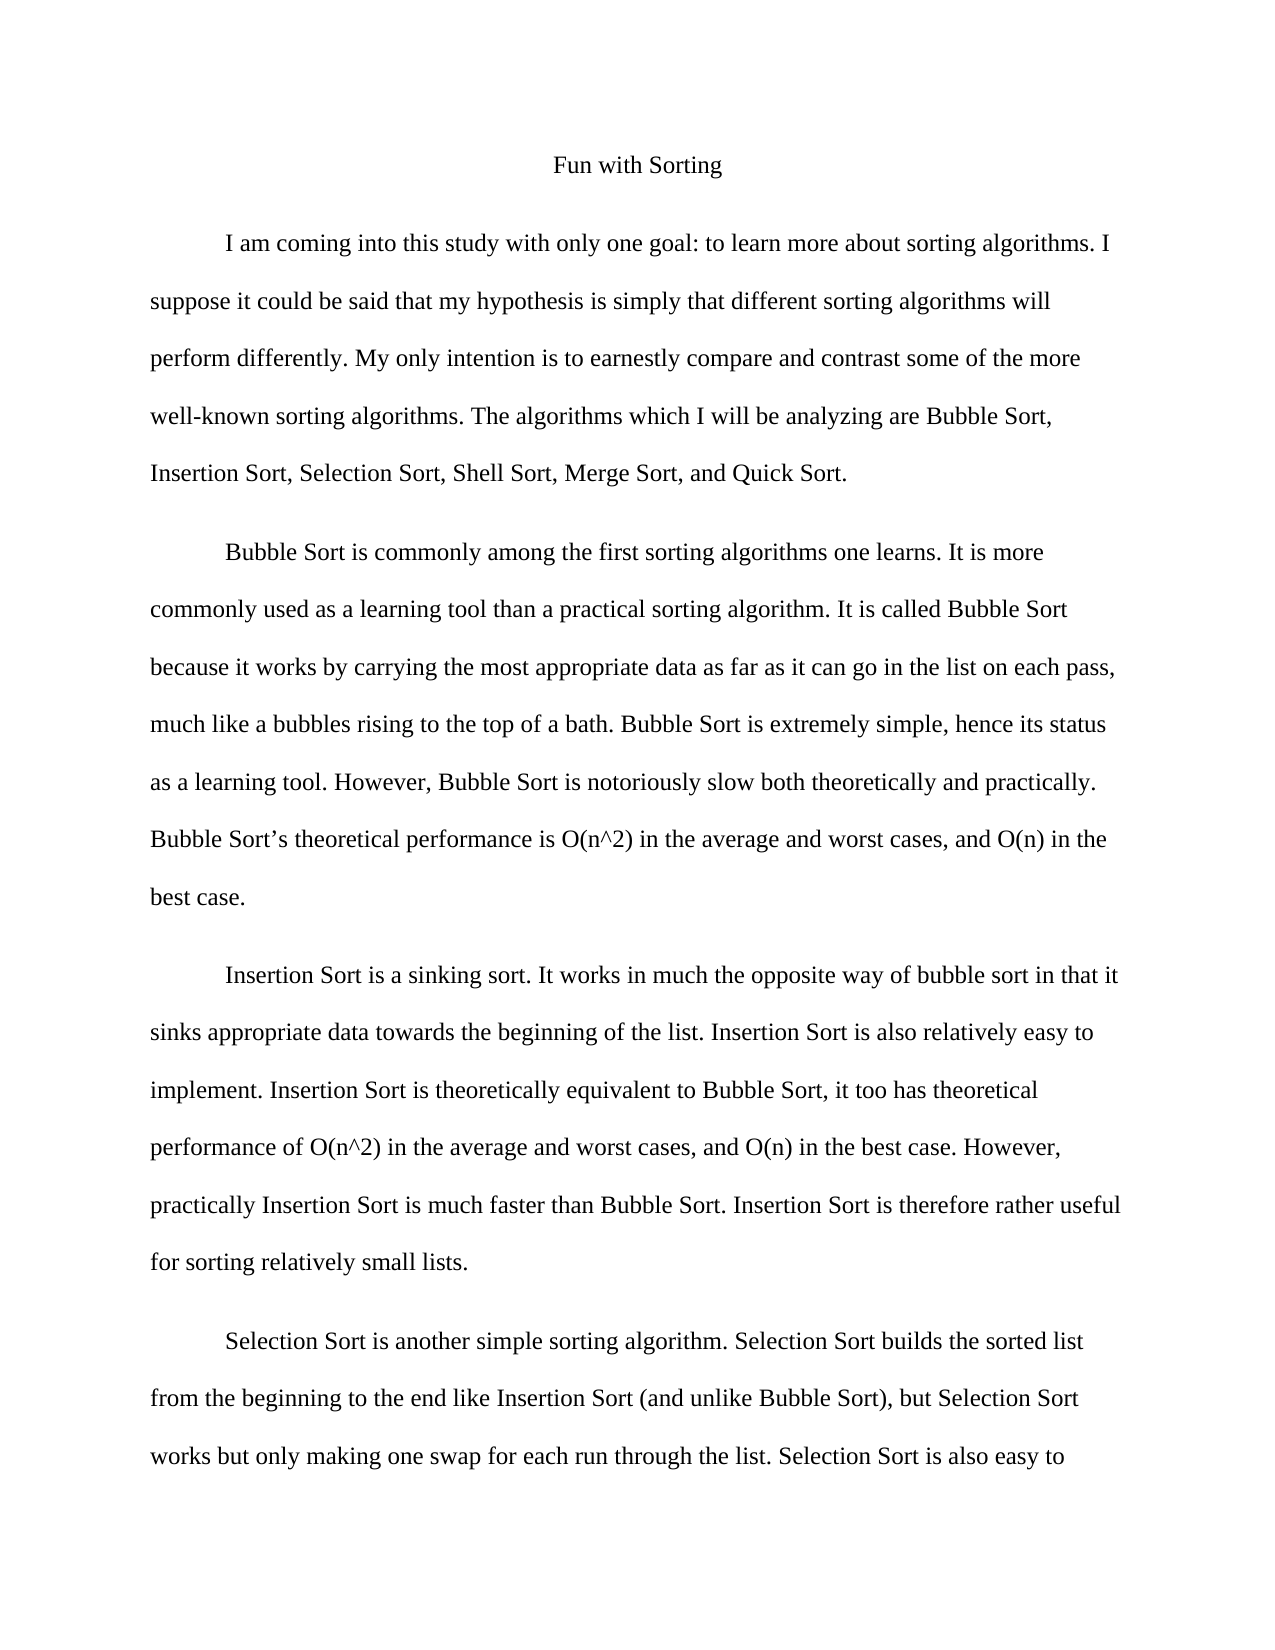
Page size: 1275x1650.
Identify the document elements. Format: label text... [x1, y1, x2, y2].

text Insertion Sort is a sinking sort. It works in much the opposite way of bubble sort in that it sinks appropriate data towards the beginning of the list. Insertion Sort is also relatively easy to implement. Insertion Sort is theoretically equivalent to Bubble Sort, it too has theoretical performance of O(n^2) in the average and worst cases, and O(n) in the best case. However, practically Insertion Sort is much faster than Bubble Sort. Insertion Sort is therefore rather useful for sorting relatively small lists. [150, 960, 1125, 1276]
text Bubble Sort is commonly among the first sorting algorithms one learns. It is more commonly used as a learning tool than a practical sorting algorithm. It is called Bubble Sort because it works by carrying the most appropriate data as far as it can go in the list on each pass, much like a bubbles rising to the top of a bath. Bubble Sort is extremely simple, hence its status as a learning tool. However, Bubble Sort is notoriously slow both theoretically and practically. Bubble Sort’s theoretical performance is O(n^2) in the average and worst cases, and O(n) in the best case. [150, 537, 1125, 910]
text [150, 1326, 1125, 1469]
text Fun with Sorting [150, 150, 1125, 179]
text I am coming into this study with only one goal: to learn more about sorting algorithms. I suppose it could be said that my hypothesis is simply that different sorting algorithms will perform differently. My only intention is to earnestly compare and contrast some of the more well-known sorting algorithms. The algorithms which I will be analyzing are Bubble Sort, Insertion Sort, Selection Sort, Shell Sort, Merge Sort, and Quick Sort. [150, 228, 1125, 487]
